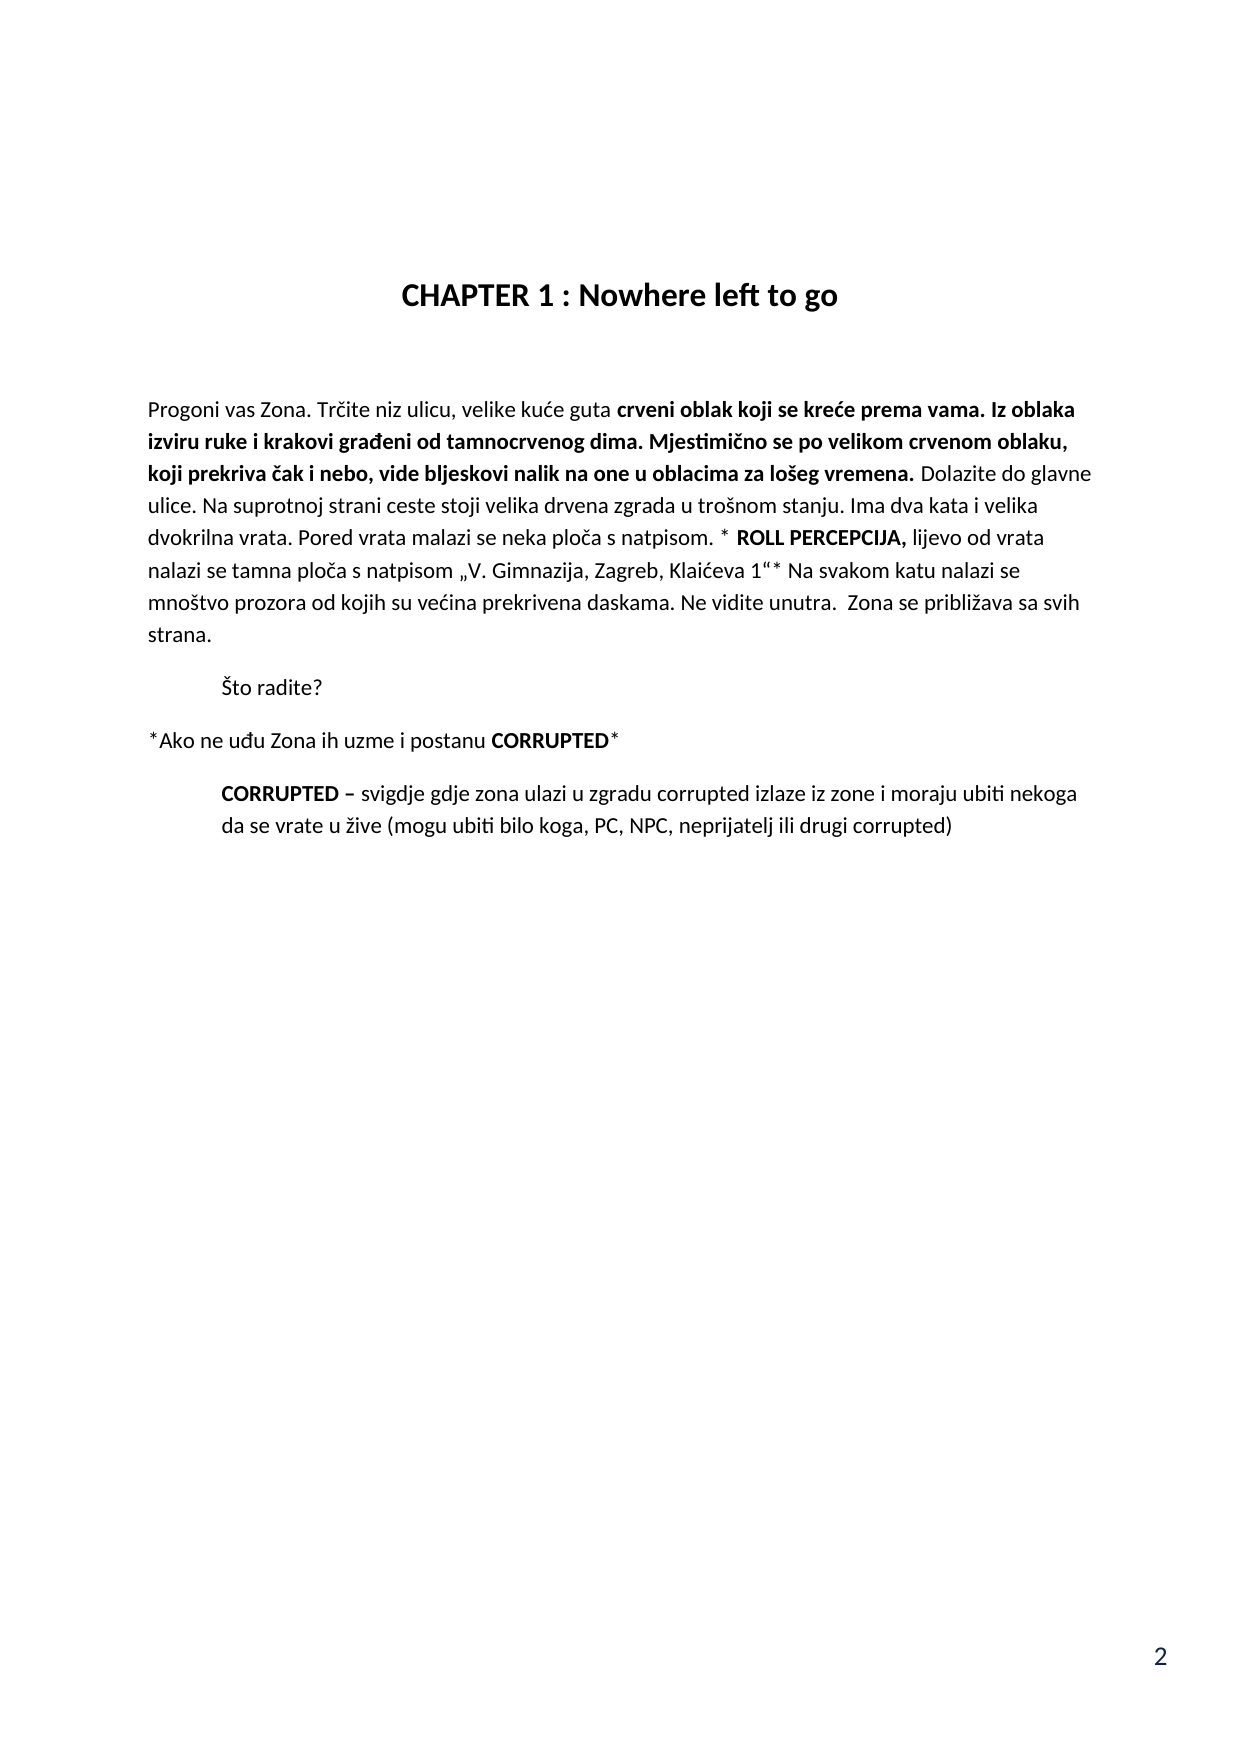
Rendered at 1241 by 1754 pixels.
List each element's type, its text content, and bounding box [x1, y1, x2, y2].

text Što radite? [148, 673, 1093, 701]
text *Ako ne uđu Zona ih uzme i postanu CORRUPTED* [148, 726, 1093, 754]
text CHAPTER 1 : Nowhere left to go [148, 274, 1093, 315]
text CORRUPTED – svigdje gdje zona ulazi u zgradu corrupted izlaze iz zone i moraju ubiti nekoga da se vrate u žive (mogu ubiti bilo koga, PC, NPC, neprijatelj ili drugi corrupted) [221, 779, 1093, 839]
text Progoni vas Zona. Trčite niz ulicu, velike kuće guta crveni oblak koji se kreće prema vama. Iz oblaka izviru ruke i krakovi građeni od tamnocrvenog dima. Mjestimično se po velikom crvenom oblaku, koji prekriva čak i nebo, vide bljeskovi nalik na one u oblacima za lošeg vremena. Dolazite do glavne ulice. Na suprotnoj strani ceste stoji velika drvena zgrada u trošnom stanju. Ima dva kata i velika dvokrilna vrata. Pored vrata malazi se neka ploča s natpisom. * ROLL PERCEPCIJA, lijevo od vrata nalazi se tamna ploča s natpisom „V. Gimnazija, Zagreb, Klaićeva 1“* Na svakom katu nalazi se mnoštvo prozora od kojih su većina prekrivena daskama. Ne vidite unutra. Zona se približava sa svih strana. [148, 395, 1093, 648]
